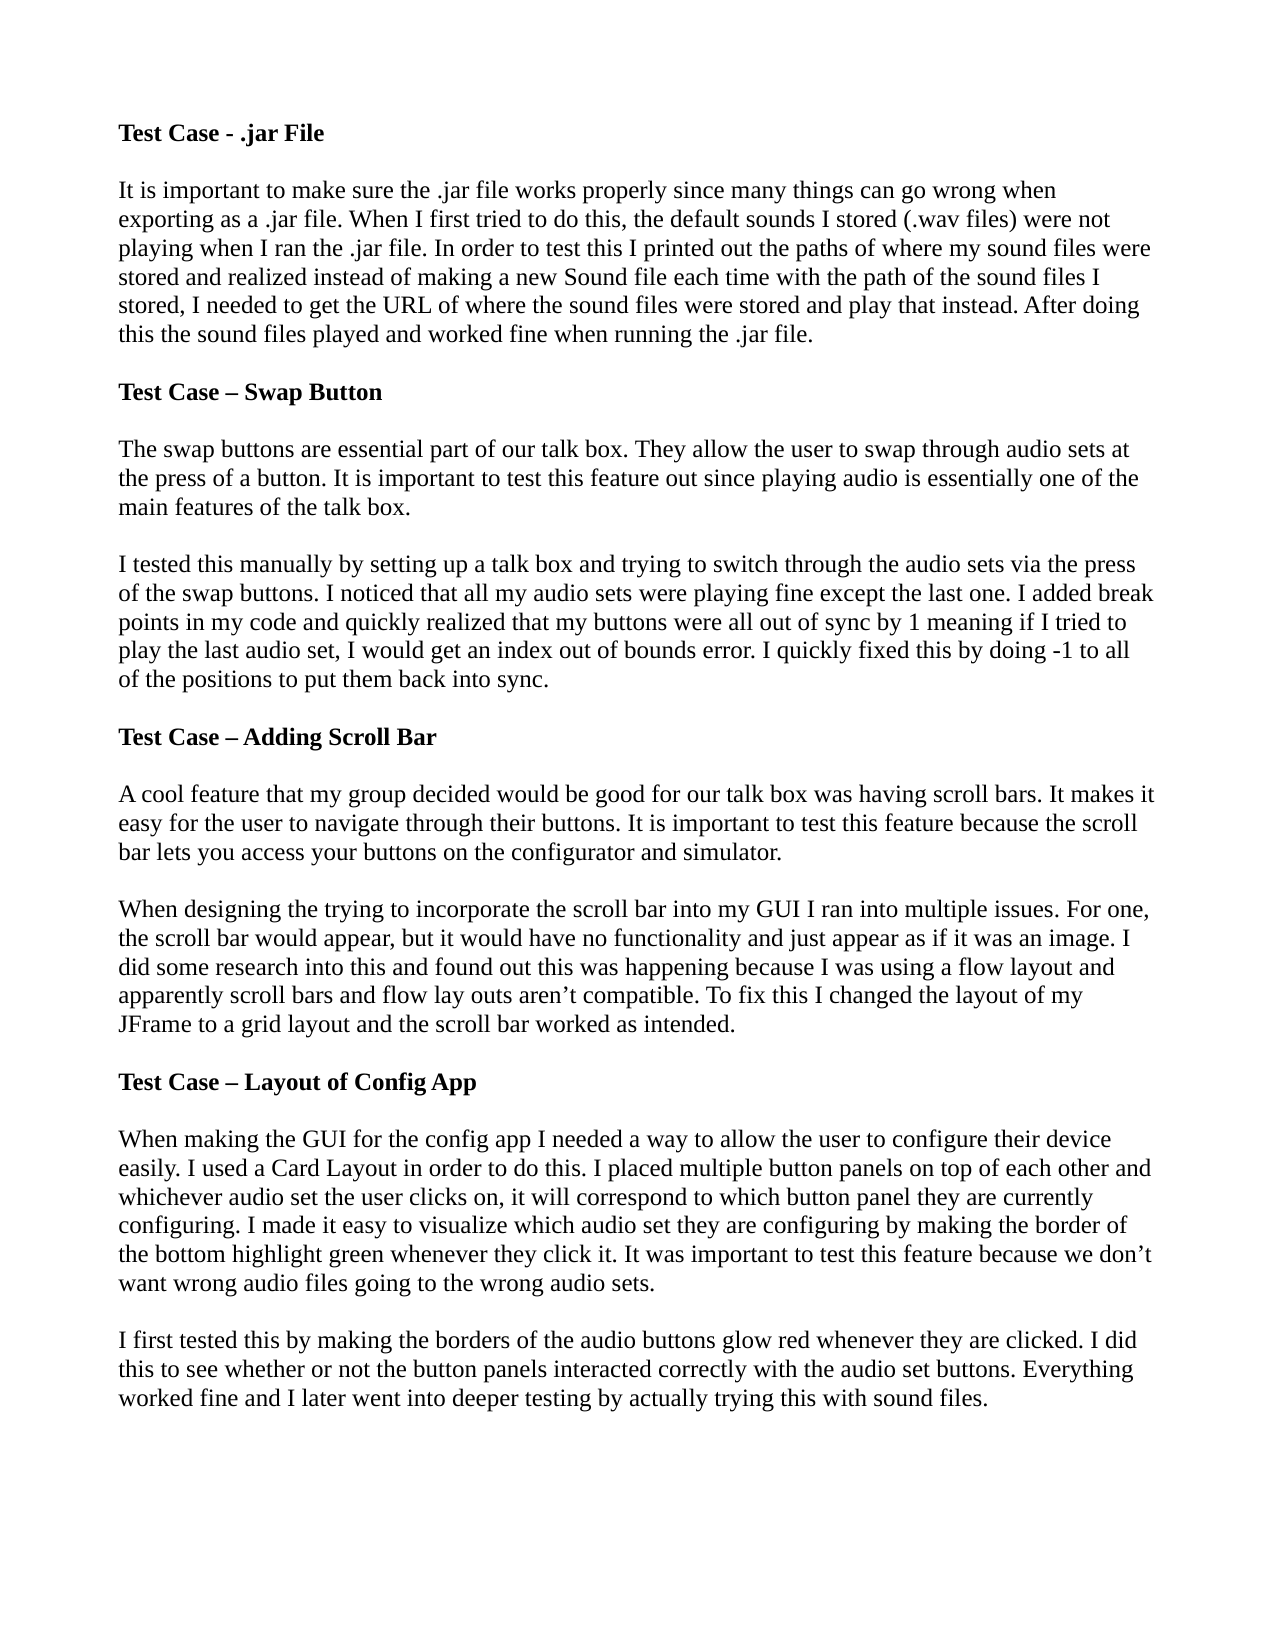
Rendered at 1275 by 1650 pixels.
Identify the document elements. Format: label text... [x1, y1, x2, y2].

text When making the GUI for the config app I needed a way to allow the user to configure their device easily. I used a Card Layout in order to do this. I placed multiple button panels on top of each other and whichever audio set the user clicks on, it will correspond to which button panel they are currently configuring. I made it easy to visualize which audio set they are configuring by making the border of the bottom highlight green whenever they click it. It was important to test this feature because we don’t want wrong audio files going to the wrong audio sets. [118, 1124, 1157, 1297]
text Test Case – Swap Button [118, 377, 1157, 406]
text Test Case – Layout of Config App [118, 1067, 1157, 1096]
text When designing the trying to incorporate the scroll bar into my GUI I ran into multiple issues. For one, the scroll bar would appear, but it would have no functionality and just appear as if it was an image. I did some research into this and found out this was happening because I was using a flow layout and apparently scroll bars and flow lay outs aren’t compatible. To fix this I changed the layout of my JFrame to a grid layout and the scroll bar worked as intended. [118, 894, 1157, 1038]
text I first tested this by making the borders of the audio buttons glow red whenever they are clicked. I did this to see whether or not the button panels interacted correctly with the audio set buttons. Everything worked fine and I later went into deeper testing by actually trying this with sound files. [118, 1326, 1157, 1412]
text Test Case – Adding Scroll Bar [118, 722, 1157, 751]
text Test Case - .jar File [118, 118, 1157, 147]
text The swap buttons are essential part of our talk box. They allow the user to swap through audio sets at the press of a button. It is important to test this feature out since playing audio is essentially one of the main features of the talk box. [118, 434, 1157, 521]
text A cool feature that my group decided would be good for our talk box was having scroll bars. It makes it easy for the user to navigate through their buttons. It is important to test this feature because the scroll bar lets you access your buttons on the configurator and simulator. [118, 779, 1157, 866]
text I tested this manually by setting up a talk box and trying to switch through the audio sets via the press of the swap buttons. I noticed that all my audio sets were playing fine except the last one. I added break points in my code and quickly realized that my buttons were all out of sync by 1 meaning if I tried to play the last audio set, I would get an index out of bounds error. I quickly fixed this by doing -1 to all of the positions to put them back into sync. [118, 549, 1157, 693]
